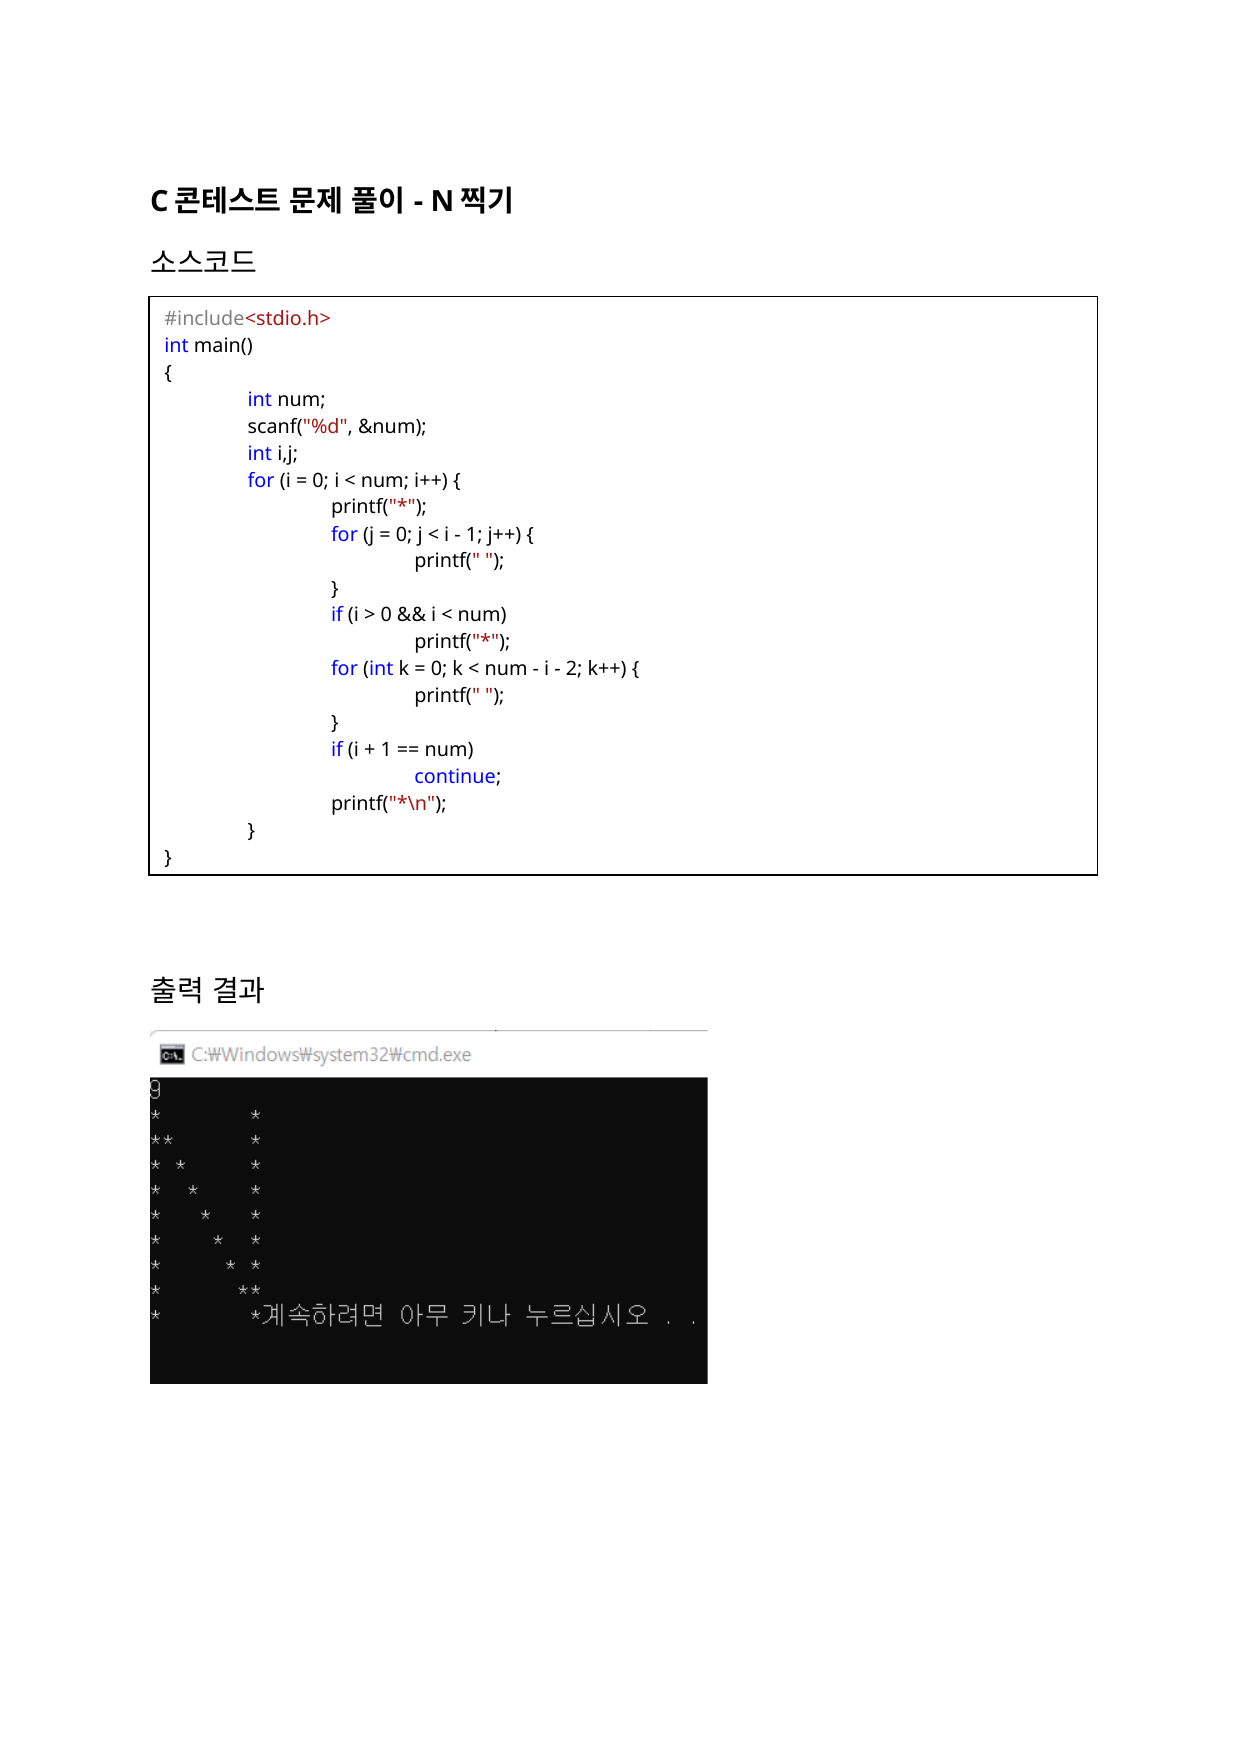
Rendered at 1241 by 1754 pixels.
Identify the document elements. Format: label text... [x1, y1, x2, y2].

text 출력 결과 [150, 968, 1032, 1010]
text C콘테스트 문제 풀이 - N찍기 [150, 177, 1032, 219]
text 소스코드 [150, 239, 1032, 282]
picture [150, 1030, 708, 1384]
